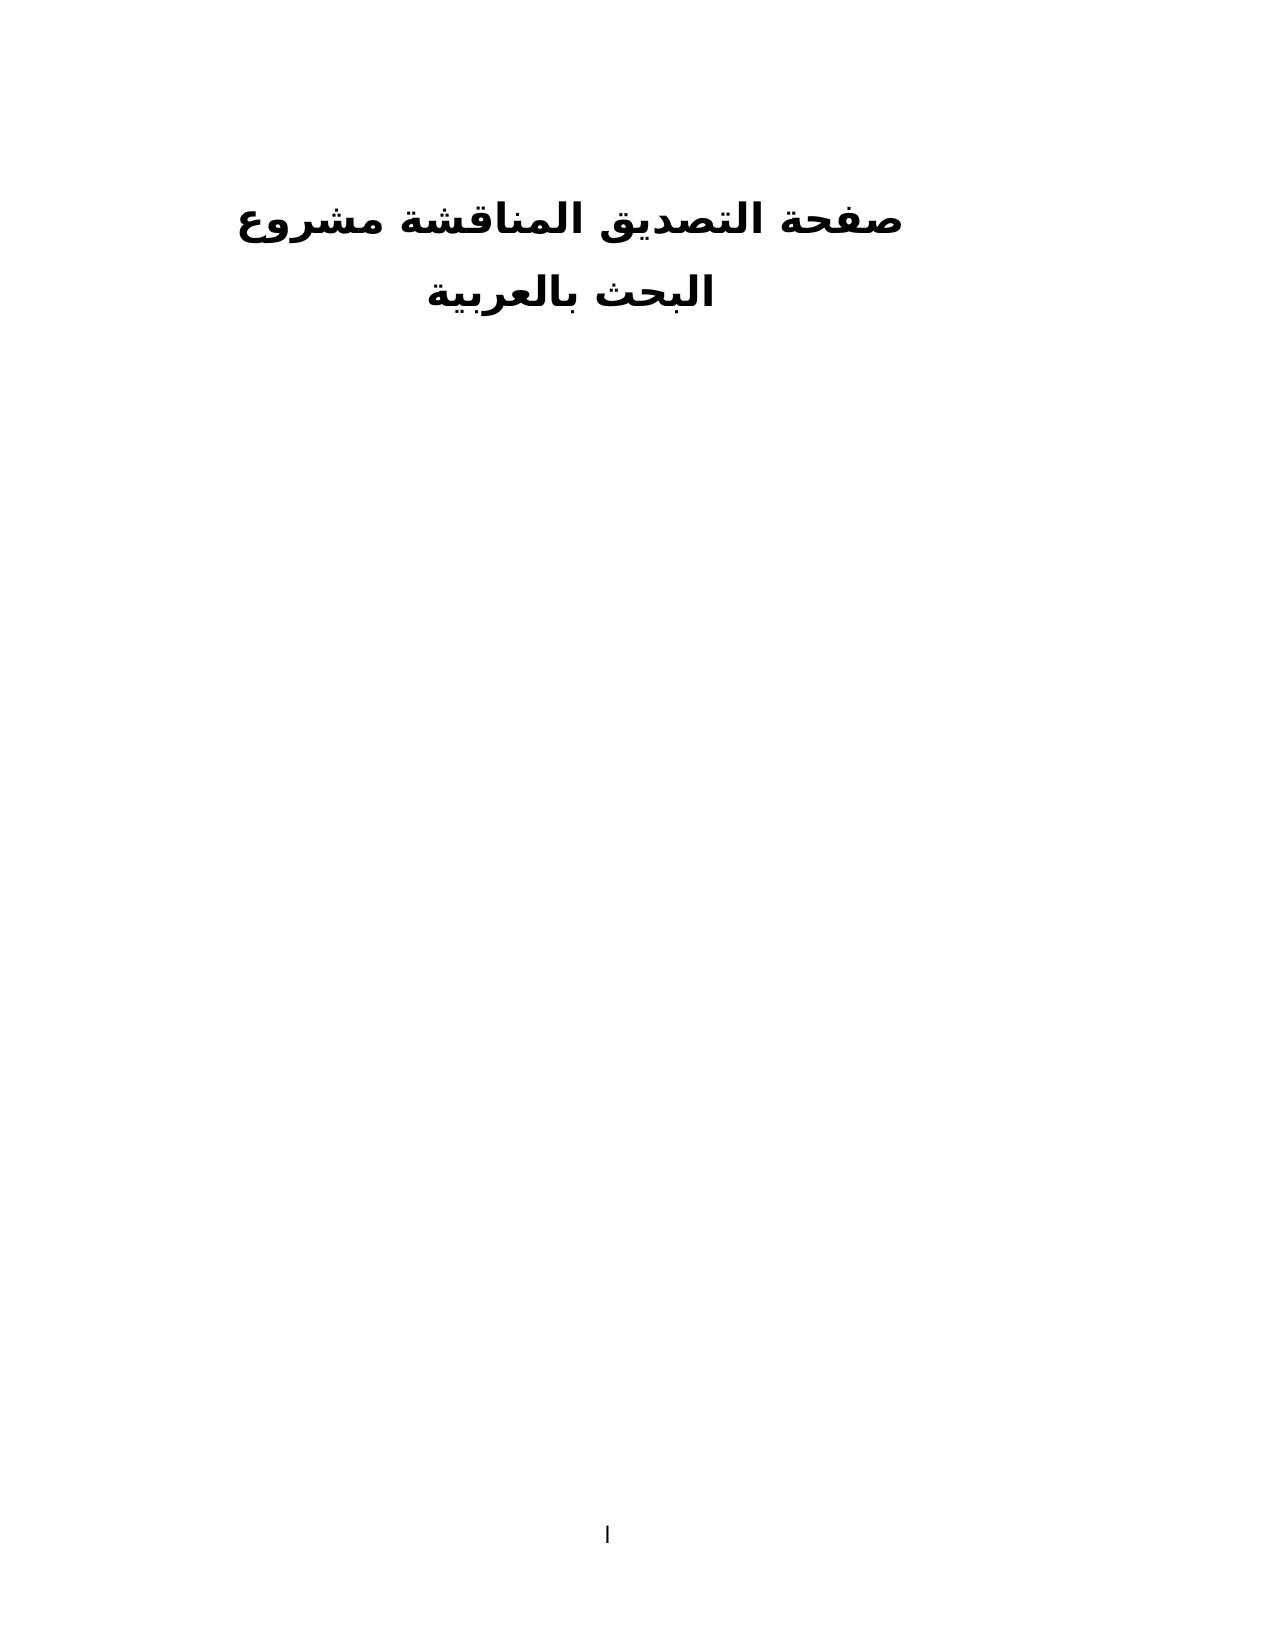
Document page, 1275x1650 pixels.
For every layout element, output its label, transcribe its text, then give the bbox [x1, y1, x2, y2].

subtitle صفحة التصديق المناقشة مشروع البحث بالعربية [177, 195, 964, 316]
